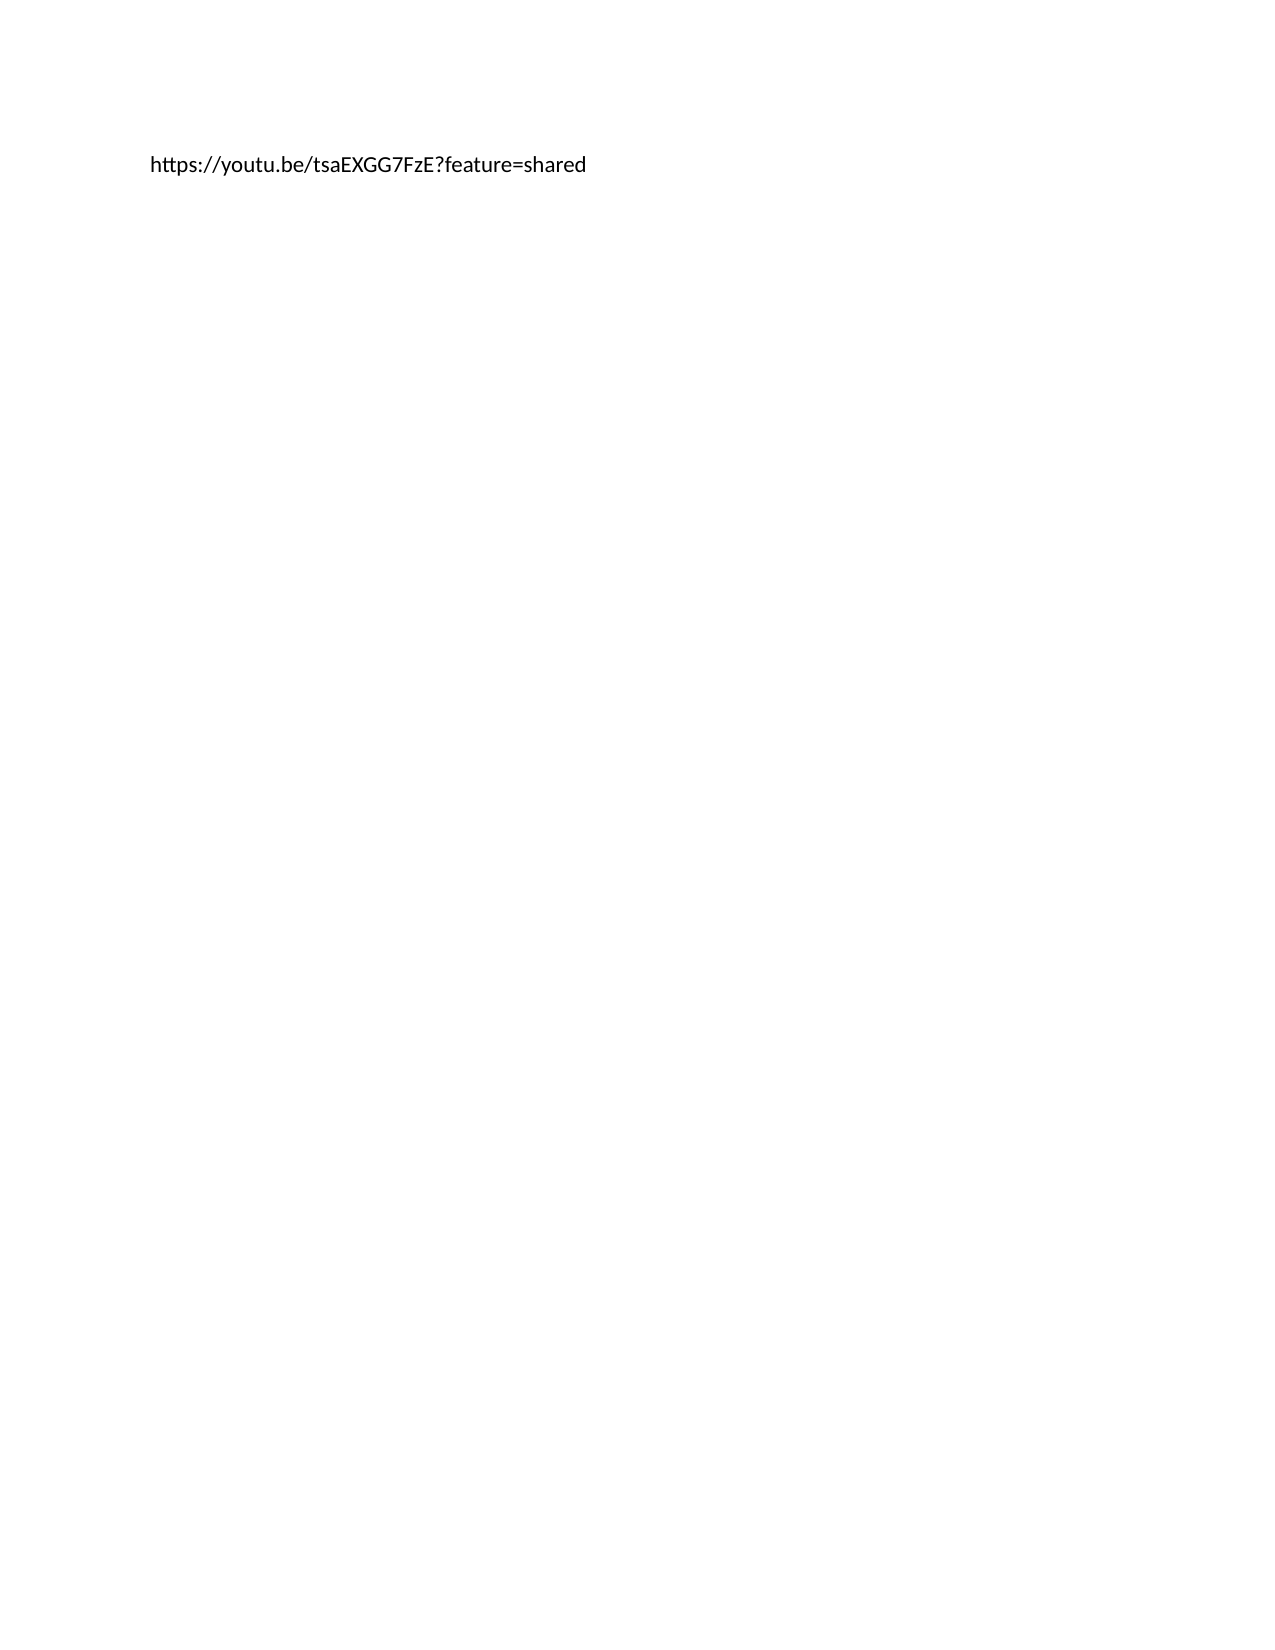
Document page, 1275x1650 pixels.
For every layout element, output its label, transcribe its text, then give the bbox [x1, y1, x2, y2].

text https://youtu.be/tsaEXGG7FzE?feature=shared [150, 150, 1125, 178]
